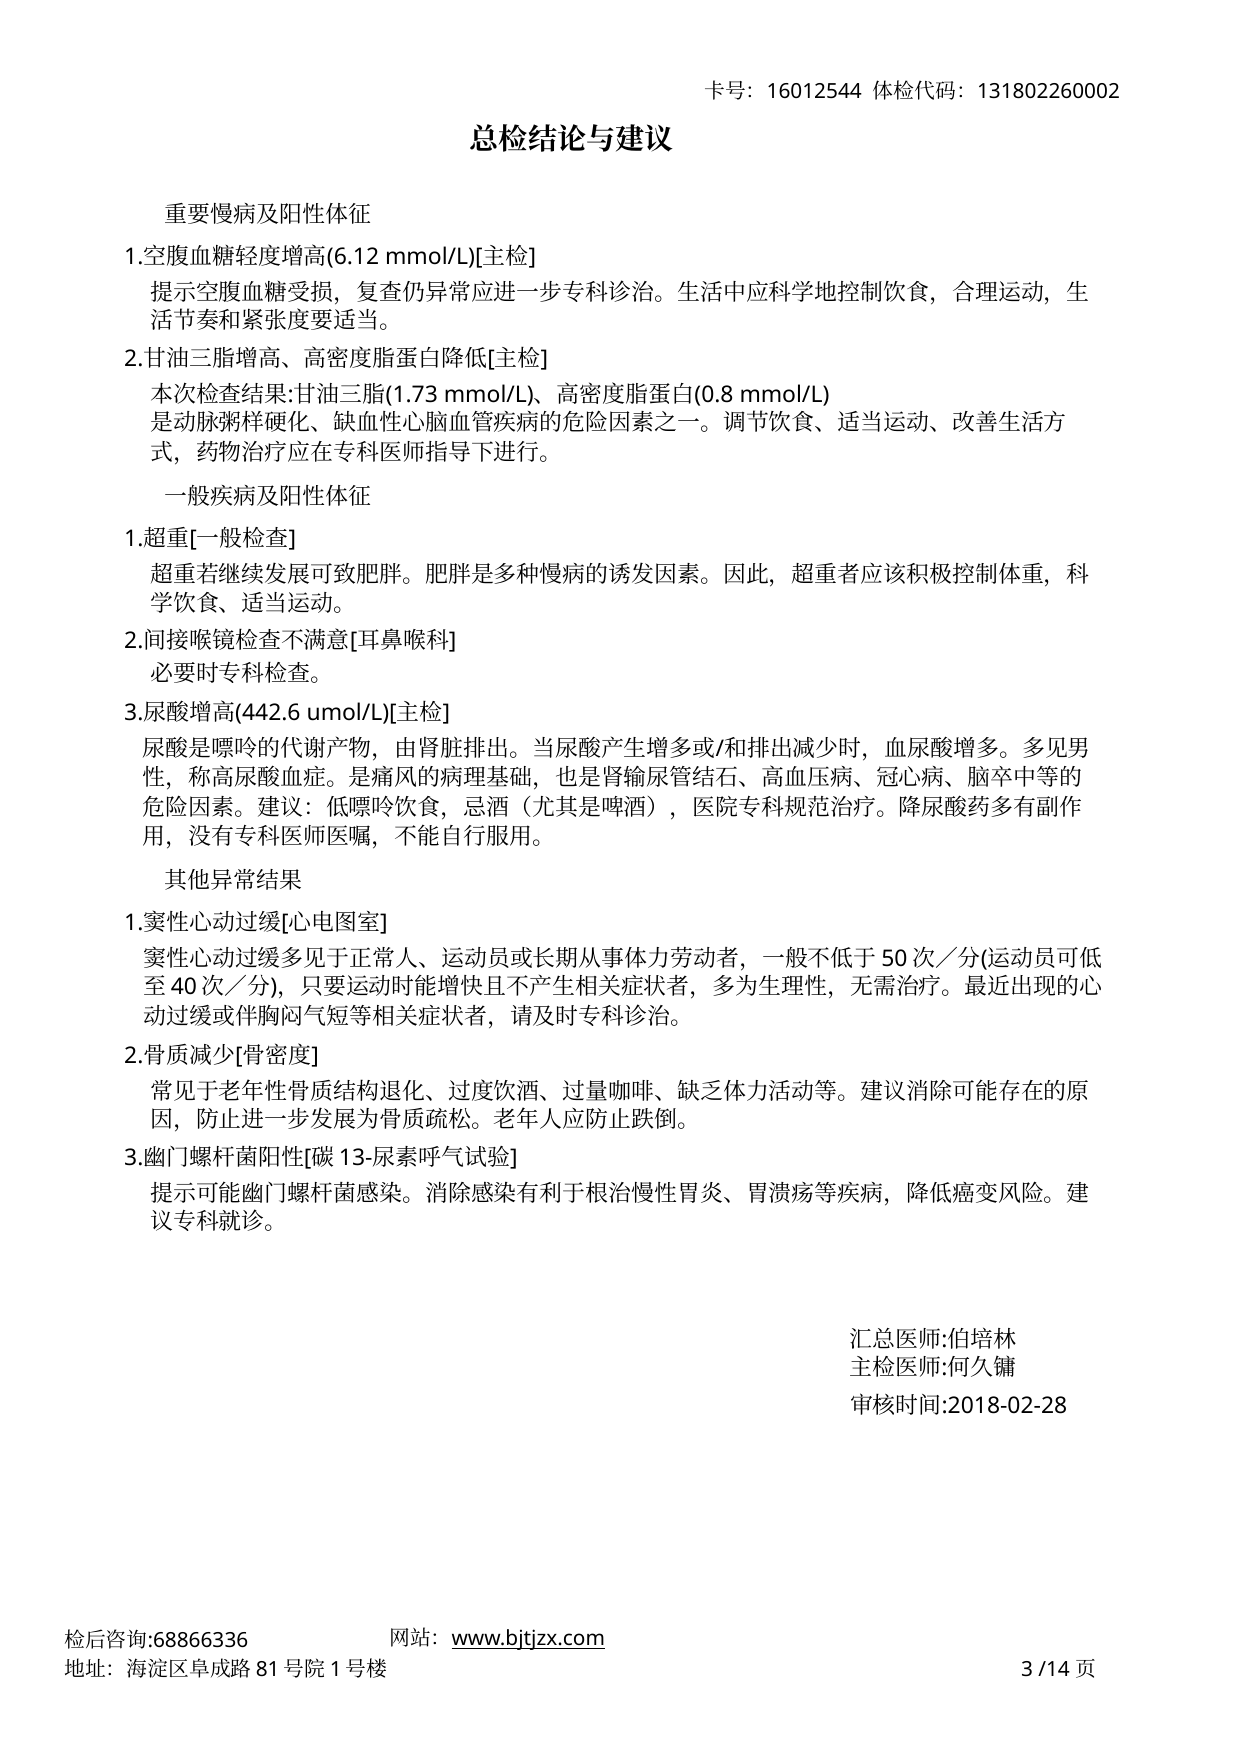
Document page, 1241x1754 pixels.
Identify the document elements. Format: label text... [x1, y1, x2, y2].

text 本次检查结果:甘油三脂(1.73 mmol/L)、高密度脂蛋白(0.8 mmol/L) [150, 384, 1208, 407]
text 超重若继续发展可致肥胖。肥胖是多种慢病的诱发因素。因此，超重者应该积极控制体重，科 [150, 564, 1234, 587]
text 地址：海淀区阜成路81号院1号楼 [64, 1652, 414, 1682]
text 总检结论与建议 [469, 126, 721, 155]
text 卡号：16012544 体检代码：131802260002 [704, 82, 1175, 103]
text 2.骨质减少[骨密度] [124, 1045, 368, 1068]
text 动过缓或伴胸闷气短等相关症状者，请及时专科诊治。 [143, 1001, 1240, 1031]
text 必要时专科检查。 [150, 653, 524, 689]
text 至40次∕分)，只要运动时能增快且不产生相关症状者，多为生理性，无需治疗。最近出现的心 [143, 971, 1240, 1001]
text 审核时间:2018-02-28 [850, 1395, 1103, 1418]
text 网站：www.bjtjzx.com [389, 1629, 630, 1650]
text 3.尿酸增高(442.6 umol/L)[主检] [124, 702, 524, 725]
text 其他异常结果 [164, 870, 337, 893]
text 活节奏和紧张度要适当。 [150, 305, 1234, 335]
text 提示空腹血糖受损，复查仍异常应进一步专科诊治。生活中应科学地控制饮食，合理运动，生 [150, 282, 1234, 305]
text 因，防止进一步发展为骨质疏松。老年人应防止跌倒。 [150, 1104, 1234, 1134]
text 1.空腹血糖轻度增高(6.12 mmol/L)[主检] [124, 246, 617, 269]
text 检后咨询:68866336 [64, 1631, 414, 1652]
text 常见于老年性骨质结构退化、过度饮酒、过量咖啡、缺乏体力活动等。建议消除可能存在的原 [150, 1081, 1234, 1104]
text 用，没有专科医师医嘱，不能自行服用。 [142, 821, 1240, 851]
text 性，称高尿酸血症。是痛风的病理基础，也是肾输尿管结石、高血压病、冠心病、脑卒中等的 [142, 761, 1240, 791]
text 3.幽门螺杆菌阳性[碳13-尿素呼气试验] [124, 1147, 590, 1170]
text 1.超重[一般检查] [124, 528, 345, 551]
text 汇总医师:伯培林 [849, 1329, 1057, 1352]
text 主检医师:何久镛 [849, 1352, 1057, 1381]
text 窦性心动过缓多见于正常人、运动员或长期从事体力劳动者，一般不低于50次∕分(运动员可低 [143, 948, 1240, 971]
text 2.间接喉镜检查不满意[耳鼻喉科] [124, 630, 524, 653]
text 尿酸是嘌呤的代谢产物，由肾脏排出。当尿酸产生增多或/和排出减少时，血尿酸增多。多见男 [142, 738, 1240, 761]
text 2.甘油三脂增高、高密度脂蛋白降低[主检] [124, 348, 630, 371]
text 式，药物治疗应在专科医师指导下进行。 [150, 437, 1208, 466]
text 3 /14 页 [1021, 1660, 1133, 1681]
text 学饮食、适当运动。 [150, 587, 1234, 617]
text 议专科就诊。 [150, 1206, 1234, 1235]
text 提示可能幽门螺杆菌感染。消除感染有利于根治慢性胃炎、胃溃疡等疾病，降低癌变风险。建 [150, 1183, 1234, 1206]
text 1.窦性心动过缓[心电图室] [124, 912, 445, 935]
text 危险因素。建议：低嘌呤饮食，忌酒（尤其是啤酒），医院专科规范治疗。降尿酸药多有副作 [142, 791, 1240, 821]
text 一般疾病及阳性体征 [164, 486, 406, 509]
text 重要慢病及阳性体征 [164, 204, 406, 227]
text 是动脉粥样硬化、缺血性心脑血管疾病的危险因素之一。调节饮食、适当运动、改善生活方 [150, 407, 1208, 437]
